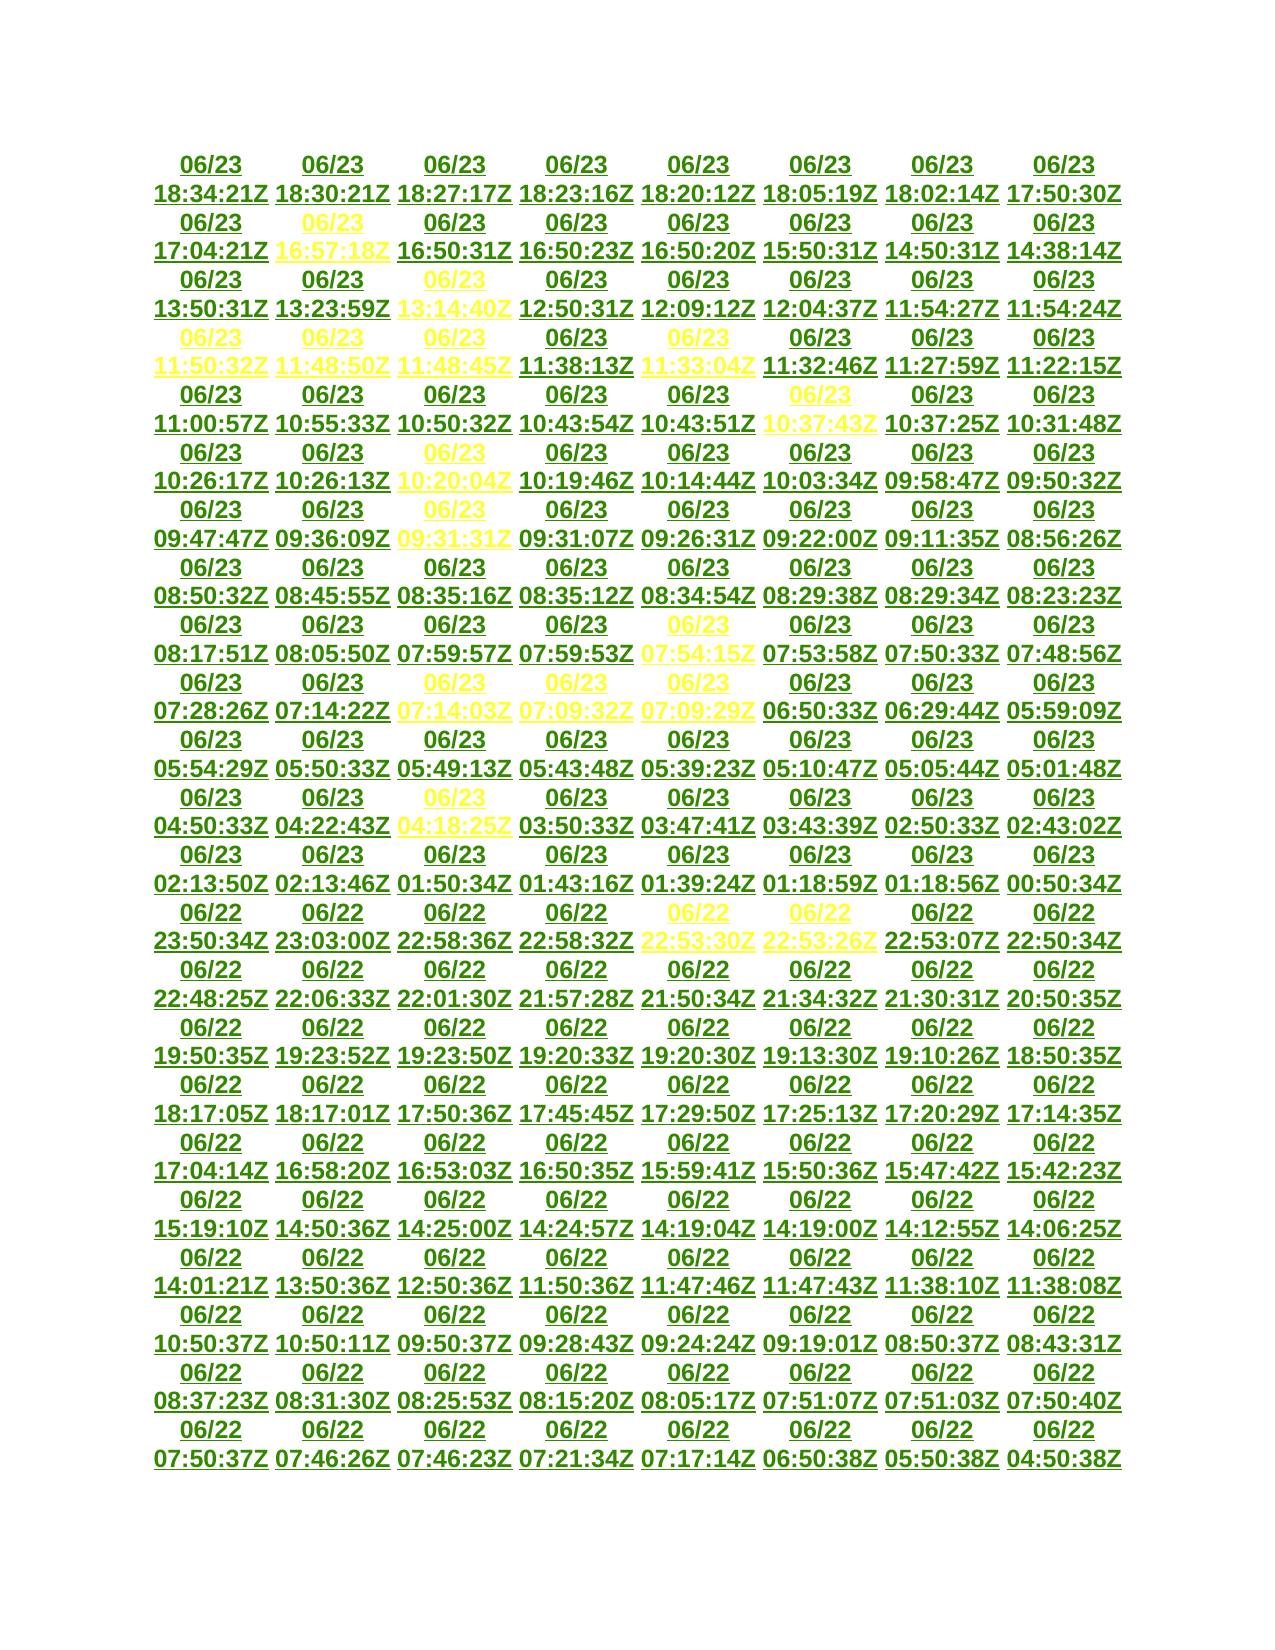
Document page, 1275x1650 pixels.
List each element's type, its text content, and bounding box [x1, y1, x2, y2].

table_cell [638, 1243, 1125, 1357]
table_cell 06/23 14:50:31Z [881, 208, 1003, 265]
table_cell 06/23 11:48:45Z [394, 323, 516, 380]
table_cell 06/23 16:57:18Z [272, 208, 394, 265]
table_cell 06/23 02:43:02Z [1003, 783, 1125, 840]
table_cell 06/23 10:14:44Z [638, 438, 759, 495]
table_cell 06/22 19:13:30Z [759, 1013, 881, 1070]
table_cell 06/22 17:29:50Z [638, 1070, 759, 1127]
table_cell 06/23 01:18:59Z [759, 840, 881, 897]
table_cell 06/22 22:48:25Z [150, 955, 272, 1012]
table_cell 06/22 17:45:45Z [516, 1070, 637, 1127]
table_cell 06/23 07:54:15Z [638, 610, 759, 667]
table_cell 06/23 12:09:12Z [638, 265, 759, 322]
table_cell 06/23 11:32:46Z [759, 323, 881, 380]
table_cell 06/23 17:50:30Z [1003, 150, 1125, 207]
table_cell 06/23 01:18:56Z [881, 840, 1003, 897]
table_cell 06/23 08:34:54Z [638, 553, 759, 610]
table_cell 06/23 07:09:32Z [516, 668, 637, 725]
table_cell 06/23 05:39:23Z [638, 725, 759, 782]
table_cell 06/23 08:56:26Z [1003, 495, 1125, 552]
table_cell 06/23 11:50:32Z [150, 323, 272, 380]
table_cell 06/23 07:48:56Z [1003, 610, 1125, 667]
table_cell 06/23 10:43:51Z [638, 380, 759, 437]
table_cell 06/23 07:09:29Z [638, 668, 759, 725]
table_cell 06/22 16:58:20Z [272, 1128, 394, 1185]
table_cell 06/23 09:31:07Z [516, 495, 637, 552]
table_cell 06/22 22:06:33Z [272, 955, 394, 1012]
table_cell 06/23 14:38:14Z [1003, 208, 1125, 265]
table_cell 06/23 11:27:59Z [881, 323, 1003, 380]
table_cell 06/23 10:31:48Z [1003, 380, 1125, 437]
table_cell 06/23 13:23:59Z [272, 265, 394, 322]
table_cell 06/23 05:54:29Z [150, 725, 272, 782]
table_cell 06/22 14:50:36Z [272, 1185, 394, 1242]
table_cell 06/22 14:19:00Z [759, 1185, 881, 1242]
table_cell 06/23 06:29:44Z [881, 668, 1003, 725]
table_cell 06/23 07:53:58Z [759, 610, 881, 667]
table_cell 06/23 07:50:33Z [881, 610, 1003, 667]
table_cell 06/23 18:05:19Z [759, 150, 881, 207]
table_cell 06/22 16:50:35Z [516, 1128, 637, 1185]
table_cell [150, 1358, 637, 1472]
table_cell 06/23 08:05:50Z [272, 610, 394, 667]
table_cell 06/23 18:23:16Z [516, 150, 637, 207]
table_cell 06/23 18:34:21Z [150, 150, 272, 207]
table_cell 06/23 18:27:17Z [394, 150, 516, 207]
table_cell 06/23 02:50:33Z [881, 783, 1003, 840]
table_cell 06/22 22:58:36Z [394, 898, 516, 955]
table_cell 06/23 11:54:24Z [1003, 265, 1125, 322]
table_cell 06/23 03:43:39Z [759, 783, 881, 840]
table_cell 06/23 16:50:31Z [394, 208, 516, 265]
table_cell 06/23 09:11:35Z [881, 495, 1003, 552]
table_cell 06/22 14:24:57Z [516, 1185, 637, 1242]
table_cell 06/23 16:50:23Z [516, 208, 637, 265]
table_cell 06/22 15:50:36Z [759, 1128, 881, 1185]
table_cell 06/23 09:26:31Z [638, 495, 759, 552]
table_cell 06/23 11:00:57Z [150, 380, 272, 437]
table_cell 06/23 10:19:46Z [516, 438, 637, 495]
table_cell 06/23 08:29:34Z [881, 553, 1003, 610]
table_cell 06/22 17:20:29Z [881, 1070, 1003, 1127]
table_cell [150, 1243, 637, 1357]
table_cell 06/23 15:50:31Z [759, 208, 881, 265]
table_cell 06/23 05:49:13Z [394, 725, 516, 782]
table_cell 06/23 05:05:44Z [881, 725, 1003, 782]
table_cell 06/22 18:17:01Z [272, 1070, 394, 1127]
table_cell 06/22 22:01:30Z [394, 955, 516, 1012]
table_cell 06/23 10:26:17Z [150, 438, 272, 495]
table_cell 06/22 22:50:34Z [1003, 898, 1125, 955]
table_cell 06/23 09:22:00Z [759, 495, 881, 552]
table_cell 06/23 13:50:31Z [150, 265, 272, 322]
table_cell 06/22 15:47:42Z [881, 1128, 1003, 1185]
table_cell 06/23 11:33:04Z [638, 323, 759, 380]
table_cell 06/23 01:50:34Z [394, 840, 516, 897]
table_cell 06/22 17:14:35Z [1003, 1070, 1125, 1127]
table_cell 06/23 05:10:47Z [759, 725, 881, 782]
table_cell 06/23 11:48:50Z [272, 323, 394, 380]
table_cell 06/23 07:14:03Z [394, 668, 516, 725]
table_cell 06/23 12:50:31Z [516, 265, 637, 322]
table_cell 06/23 03:50:33Z [516, 783, 637, 840]
table_cell 06/22 21:30:31Z [881, 955, 1003, 1012]
table_cell 06/23 07:14:22Z [272, 668, 394, 725]
table_cell 06/23 08:45:55Z [272, 553, 394, 610]
table_cell 06/23 08:35:12Z [516, 553, 637, 610]
table_cell 06/23 03:47:41Z [638, 783, 759, 840]
table_cell 06/23 04:50:33Z [150, 783, 272, 840]
table_cell 06/23 09:47:47Z [150, 495, 272, 552]
table_cell 06/23 04:22:43Z [272, 783, 394, 840]
table_cell 06/23 08:50:32Z [150, 553, 272, 610]
table_cell 06/23 08:23:23Z [1003, 553, 1125, 610]
table_cell 06/22 19:20:33Z [516, 1013, 637, 1070]
table_cell 06/23 11:22:15Z [1003, 323, 1125, 380]
table_cell 06/22 17:04:14Z [150, 1128, 272, 1185]
table_cell 06/23 10:50:32Z [394, 380, 516, 437]
table_cell 06/23 10:37:25Z [881, 380, 1003, 437]
table_cell 06/22 21:50:34Z [638, 955, 759, 1012]
table_cell 06/23 09:50:32Z [1003, 438, 1125, 495]
table_cell 06/23 18:30:21Z [272, 150, 394, 207]
table_cell 06/23 10:55:33Z [272, 380, 394, 437]
table_cell 06/23 08:35:16Z [394, 553, 516, 610]
table_cell 06/23 04:18:25Z [394, 783, 516, 840]
table_cell 06/23 00:50:34Z [1003, 840, 1125, 897]
table_cell 06/22 17:50:36Z [394, 1070, 516, 1127]
table_cell 06/23 01:39:24Z [638, 840, 759, 897]
table_cell 06/22 19:10:26Z [881, 1013, 1003, 1070]
table_cell 06/23 10:03:34Z [759, 438, 881, 495]
table_cell 06/23 16:50:20Z [638, 208, 759, 265]
table_cell 06/22 19:50:35Z [150, 1013, 272, 1070]
table_cell 06/22 16:53:03Z [394, 1128, 516, 1185]
table_cell 06/23 11:38:13Z [516, 323, 637, 380]
table_cell 06/22 14:25:00Z [394, 1185, 516, 1242]
table_cell 06/23 11:54:27Z [881, 265, 1003, 322]
table_cell 06/23 07:28:26Z [150, 668, 272, 725]
table_cell 06/23 10:26:13Z [272, 438, 394, 495]
table_cell 06/22 22:53:07Z [881, 898, 1003, 955]
table_cell 06/23 05:01:48Z [1003, 725, 1125, 782]
table_cell 06/22 15:19:10Z [150, 1185, 272, 1242]
table_cell 06/22 18:17:05Z [150, 1070, 272, 1127]
table_cell 06/23 07:59:57Z [394, 610, 516, 667]
table_cell 06/22 18:50:35Z [1003, 1013, 1125, 1070]
table_cell 06/22 21:34:32Z [759, 955, 881, 1012]
table_cell 06/22 14:06:25Z [1003, 1185, 1125, 1242]
table_cell 06/23 02:13:50Z [150, 840, 272, 897]
table_cell 06/22 19:20:30Z [638, 1013, 759, 1070]
table_cell 06/23 08:29:38Z [759, 553, 881, 610]
table_cell 06/23 05:50:33Z [272, 725, 394, 782]
table_cell 06/23 13:14:40Z [394, 265, 516, 322]
table_cell 06/22 19:23:52Z [272, 1013, 394, 1070]
table_cell 06/23 01:43:16Z [516, 840, 637, 897]
table_cell 06/22 20:50:35Z [1003, 955, 1125, 1012]
table_cell 06/22 15:59:41Z [638, 1128, 759, 1185]
table_cell 06/23 06:50:33Z [759, 668, 881, 725]
table_cell 06/23 09:31:31Z [394, 495, 516, 552]
table_cell 06/22 21:57:28Z [516, 955, 637, 1012]
table_cell 06/23 05:43:48Z [516, 725, 637, 782]
table_cell 06/23 10:20:04Z [394, 438, 516, 495]
table_cell 06/23 12:04:37Z [759, 265, 881, 322]
table_cell 06/23 07:59:53Z [516, 610, 637, 667]
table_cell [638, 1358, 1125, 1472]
table_cell 06/23 10:37:43Z [759, 380, 881, 437]
table_cell 06/22 19:23:50Z [394, 1013, 516, 1070]
table_cell 06/23 10:43:54Z [516, 380, 637, 437]
table_cell 06/23 02:13:46Z [272, 840, 394, 897]
table_cell 06/23 09:36:09Z [272, 495, 394, 552]
table_cell 06/22 23:50:34Z [150, 898, 272, 955]
table_cell 06/22 15:42:23Z [1003, 1128, 1125, 1185]
table_cell 06/23 18:20:12Z [638, 150, 759, 207]
table_cell 06/22 14:12:55Z [881, 1185, 1003, 1242]
table_cell 06/22 14:19:04Z [638, 1185, 759, 1242]
table_cell 06/23 09:58:47Z [881, 438, 1003, 495]
table_cell 06/23 17:04:21Z [150, 208, 272, 265]
table_cell 06/22 22:53:30Z [638, 898, 759, 955]
table_cell 06/22 22:58:32Z [516, 898, 637, 955]
table_cell 06/23 08:17:51Z [150, 610, 272, 667]
table_cell 06/23 05:59:09Z [1003, 668, 1125, 725]
table_cell 06/22 17:25:13Z [759, 1070, 881, 1127]
table_cell 06/23 18:02:14Z [881, 150, 1003, 207]
table_cell 06/22 22:53:26Z [759, 898, 881, 955]
table_cell 06/22 23:03:00Z [272, 898, 394, 955]
